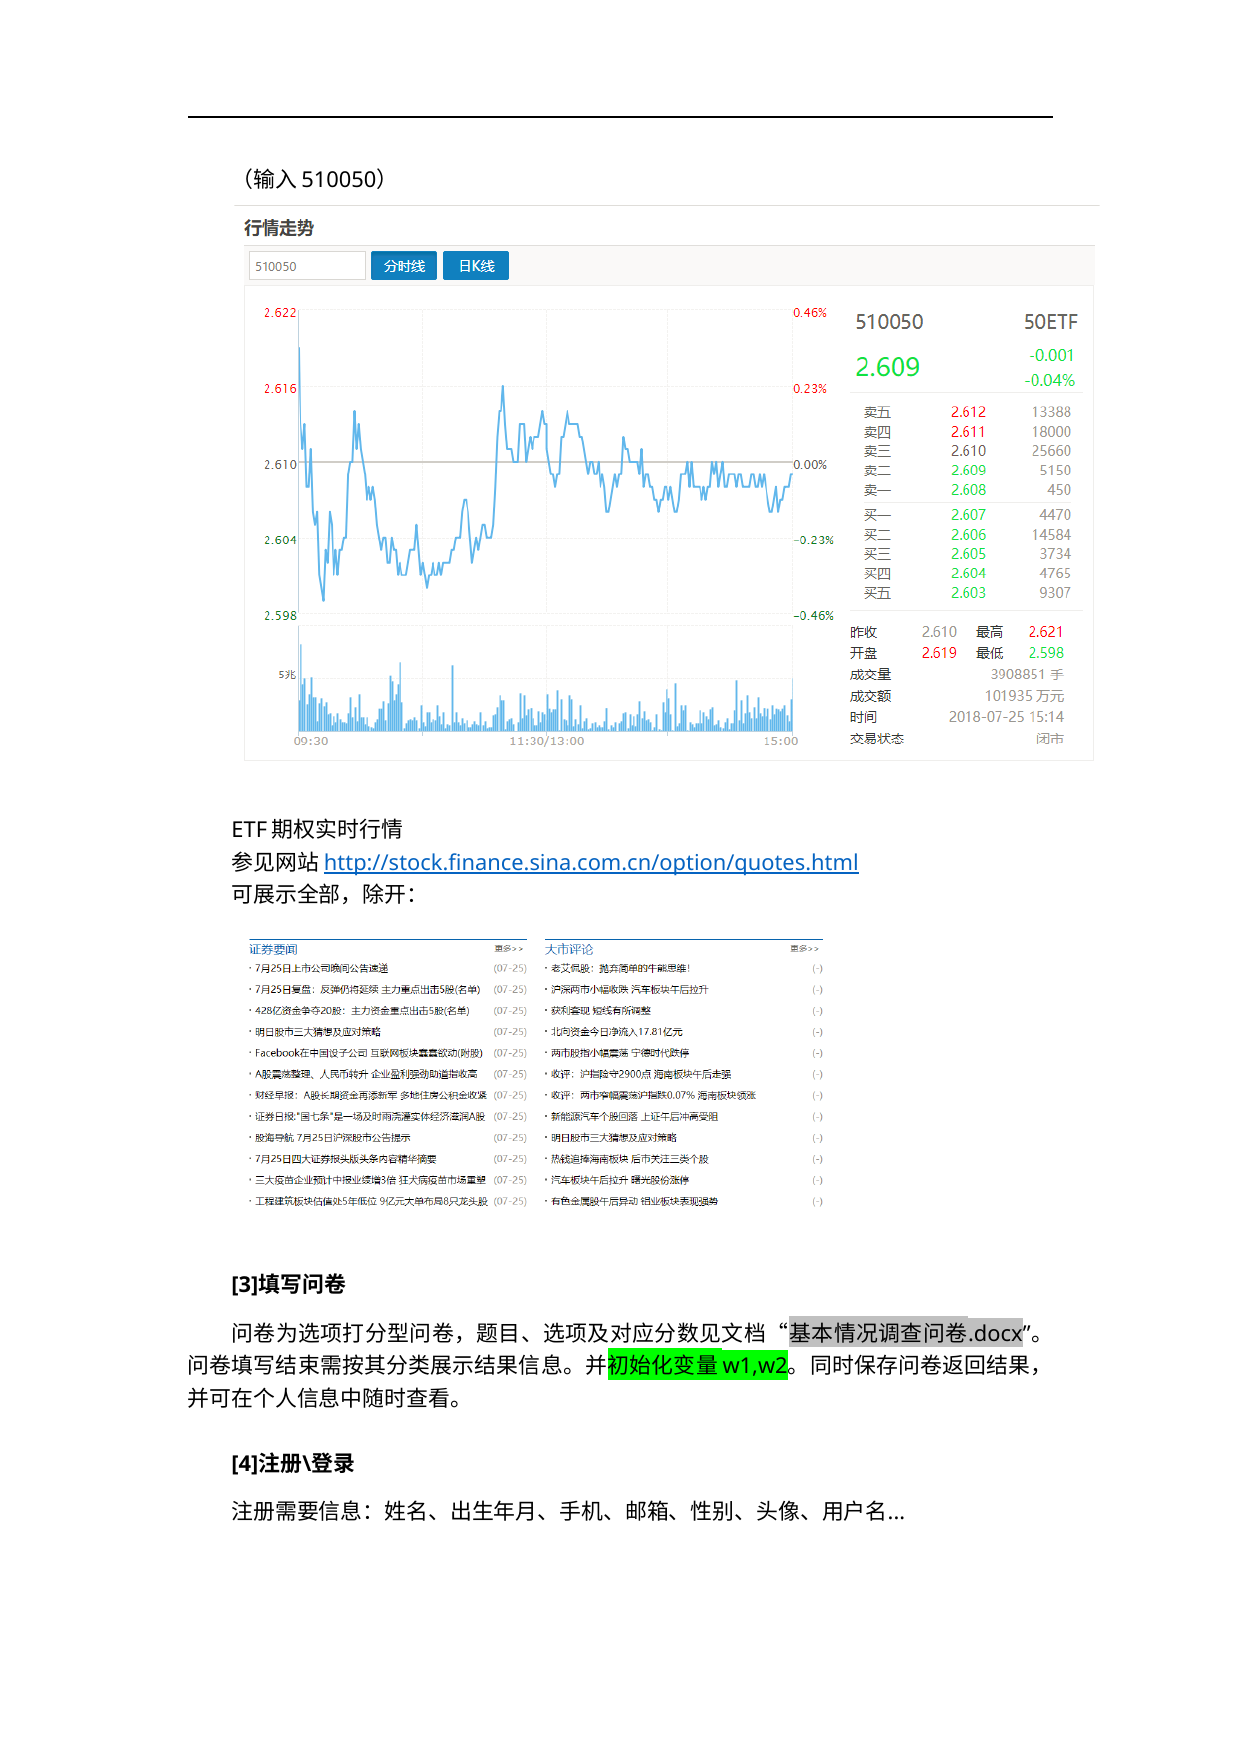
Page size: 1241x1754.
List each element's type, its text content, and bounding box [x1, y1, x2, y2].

text ETF期权实时行情 [187, 812, 1053, 844]
text 问卷为选项打分型问卷，题目、选项及对应分数见文档“基本情况调查问卷.docx”。问卷填写结束需按其分类展示结果信息。并初始化变量w1,w2。同时保存问卷返回结果，并可在个人信息中随时查看。 [187, 1315, 1053, 1413]
subtitle [3]填写问卷 [187, 1267, 1053, 1299]
text 参见网站 http://stock.finance.sina.com.cn/option/quotes.html [187, 844, 1053, 877]
text 注册需要信息：姓名、出生年月、手机、邮箱、性别、头像、用户名... [187, 1494, 1053, 1526]
text （输入510050） [187, 162, 1053, 194]
text 可展示全部，除开： [187, 877, 1053, 909]
subtitle [4]注册\登录 [187, 1445, 1053, 1478]
picture [234, 205, 1100, 776]
